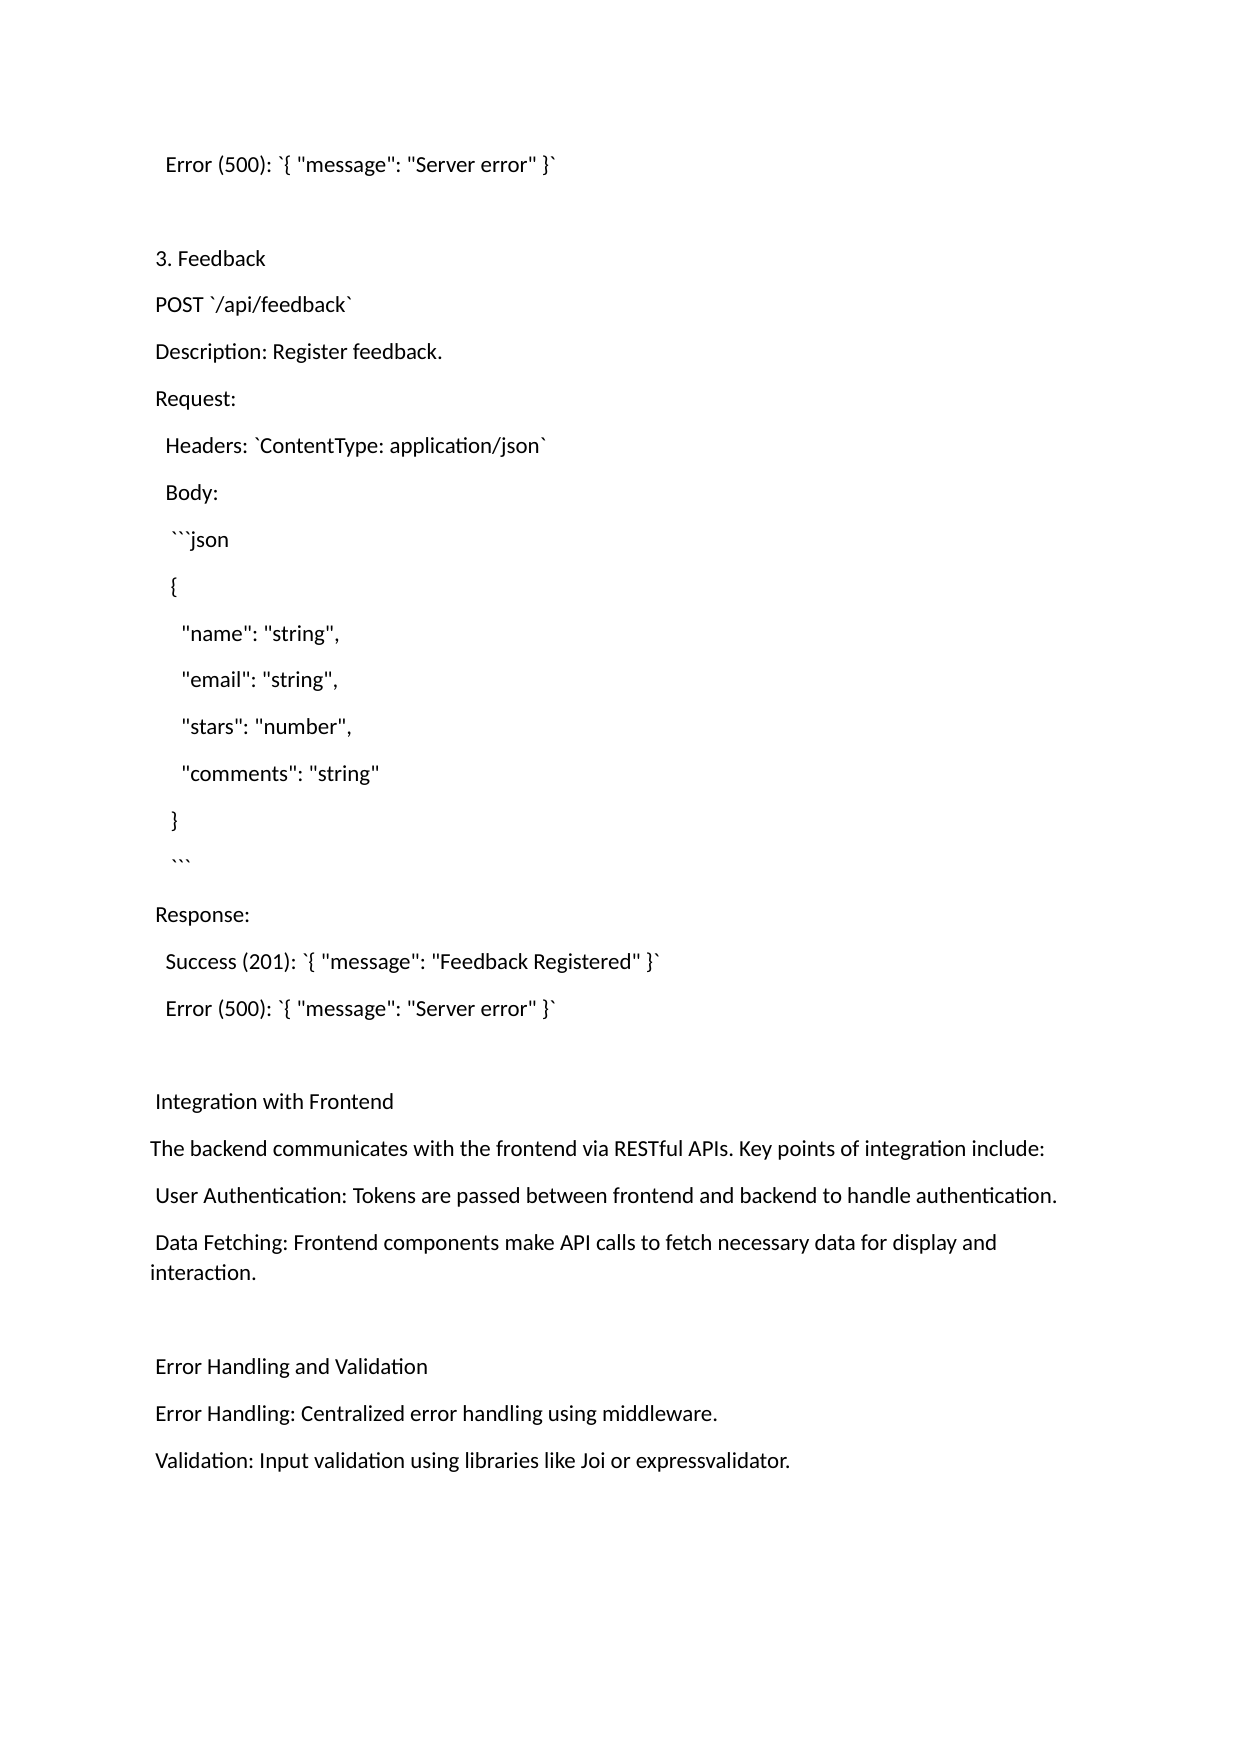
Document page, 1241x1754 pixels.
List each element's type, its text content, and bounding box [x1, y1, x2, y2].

text Success (201): `{ "message": "Feedback Registered" }` [150, 947, 1090, 975]
text Error (500): `{ "message": "Server error" }` [150, 150, 1090, 178]
text Validation: Input validation using libraries like Joi or expressvalidator. [150, 1446, 1090, 1474]
text Headers: `ContentType: application/json` [150, 431, 1090, 459]
text Response: [150, 900, 1090, 928]
text Error (500): `{ "message": "Server error" }` [150, 994, 1090, 1022]
text The backend communicates with the frontend via RESTful APIs. Key points of integration include: [150, 1134, 1090, 1162]
text Body: [150, 478, 1090, 506]
text ``` [150, 853, 1090, 881]
text POST `/api/feedback` [150, 291, 1090, 319]
text User Authentication: Tokens are passed between frontend and backend to handle authentication. [150, 1181, 1090, 1209]
text "comments": "string" [150, 759, 1090, 787]
text Integration with Frontend [150, 1087, 1090, 1116]
text Request: [150, 384, 1090, 412]
text 3. Feedback [150, 244, 1090, 272]
text Description: Register feedback. [150, 337, 1090, 366]
text Data Fetching: Frontend components make API calls to fetch necessary data for display and interaction. [150, 1228, 1090, 1286]
text "name": "string", [150, 619, 1090, 647]
text Error Handling and Validation [150, 1352, 1090, 1380]
text } [150, 806, 1090, 834]
text ```json [150, 525, 1090, 553]
text "email": "string", [150, 666, 1090, 694]
text Error Handling: Centralized error handling using middleware. [150, 1399, 1090, 1427]
text "stars": "number", [150, 712, 1090, 741]
text { [150, 572, 1090, 600]
